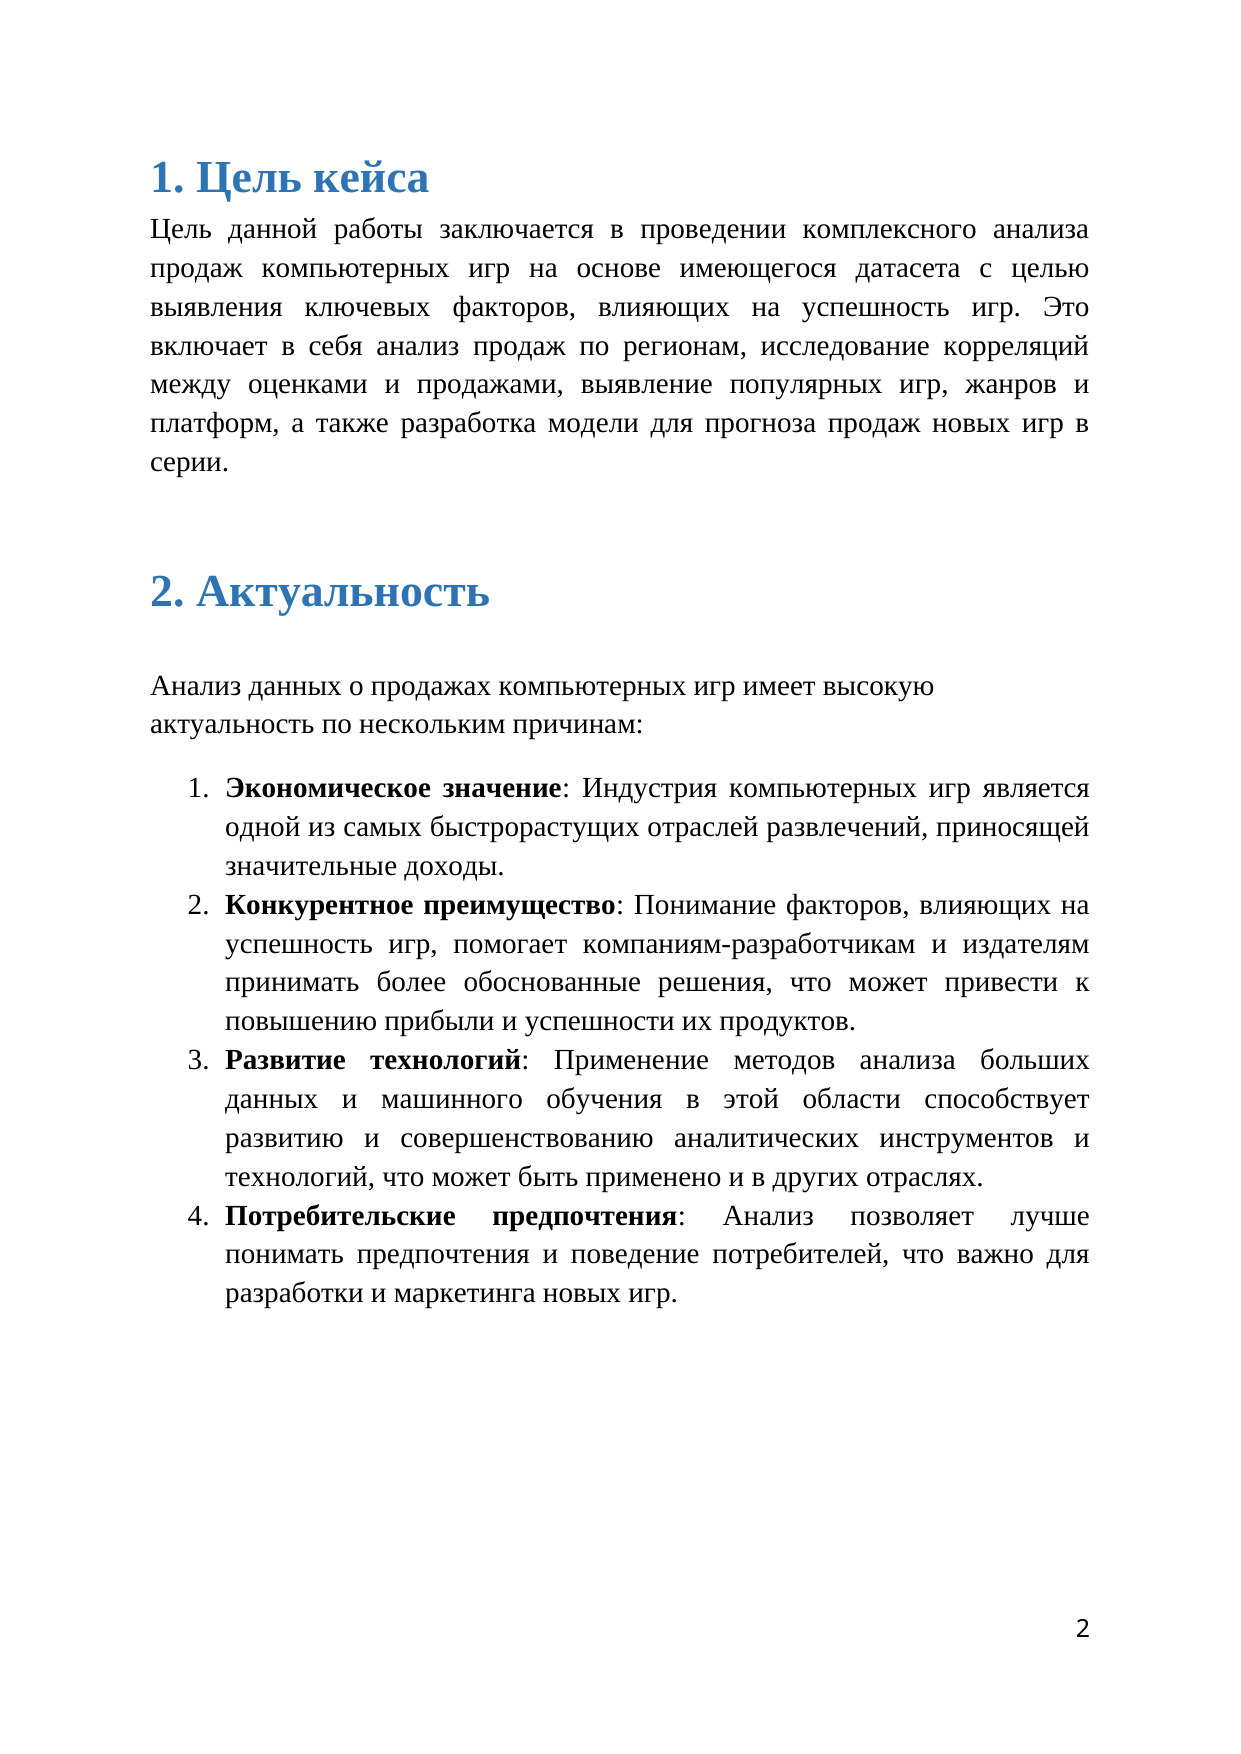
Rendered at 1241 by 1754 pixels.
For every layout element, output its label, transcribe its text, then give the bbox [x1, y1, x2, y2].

list Развитие технологий: Применение методов анализа больших данных и машинного обучения в этой области способствует развитию и совершенствованию аналитических инструментов и технологий, что может быть применено и в других отраслях. [187, 1042, 1090, 1192]
subtitle 1. Цель кейса [150, 150, 1090, 203]
list Экономическое значение: Индустрия компьютерных игр является одной из самых быстрорастущих отраслей развлечений, приносящей значительные доходы. [187, 770, 1090, 882]
text Анализ данных о продажах компьютерных игр имеет высокую актуальность по нескольким причинам: [150, 668, 1090, 740]
subtitle 2. Актуальность [150, 563, 1090, 616]
list Конкурентное преимущество: Понимание факторов, влияющих на успешность игр, помогает компаниям-разработчикам и издателям принимать более обоснованные решения, что может привести к повышению прибыли и успешности их продуктов. [187, 887, 1090, 1037]
list Потребительские предпочтения: Анализ позволяет лучше понимать предпочтения и поведение потребителей, что важно для разработки и маркетинга новых игр. [187, 1198, 1090, 1309]
text Цель данной работы заключается в проведении комплексного анализа продаж компьютерных игр на основе имеющегося датасета с целью выявления ключевых факторов, влияющих на успешность игр. Это включает в себя анализ продаж по регионам, исследование корреляций между оценками и продажами, выявление популярных игр, жанров и платформ, а также разработка модели для прогноза продаж новых игр в серии. [150, 211, 1090, 478]
